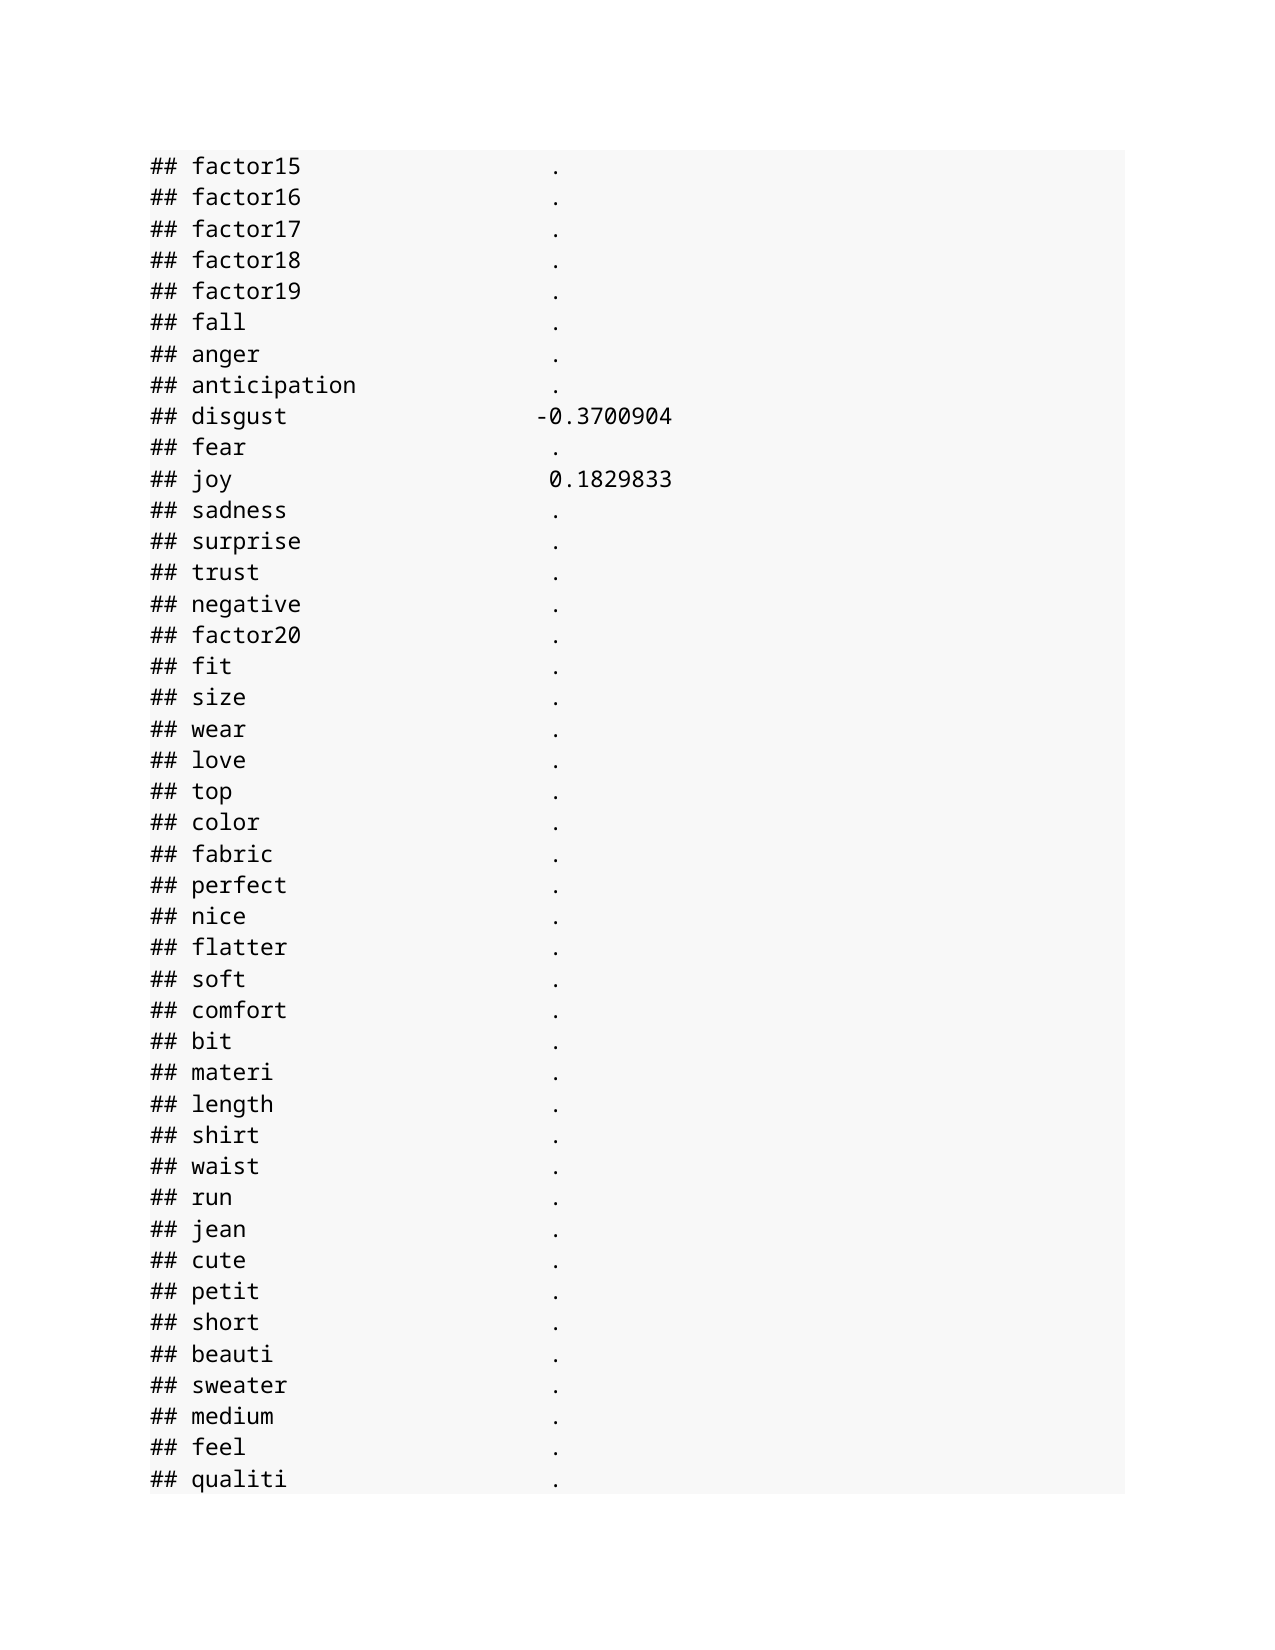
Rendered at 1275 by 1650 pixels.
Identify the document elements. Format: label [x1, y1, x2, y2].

text [150, 150, 1125, 1494]
